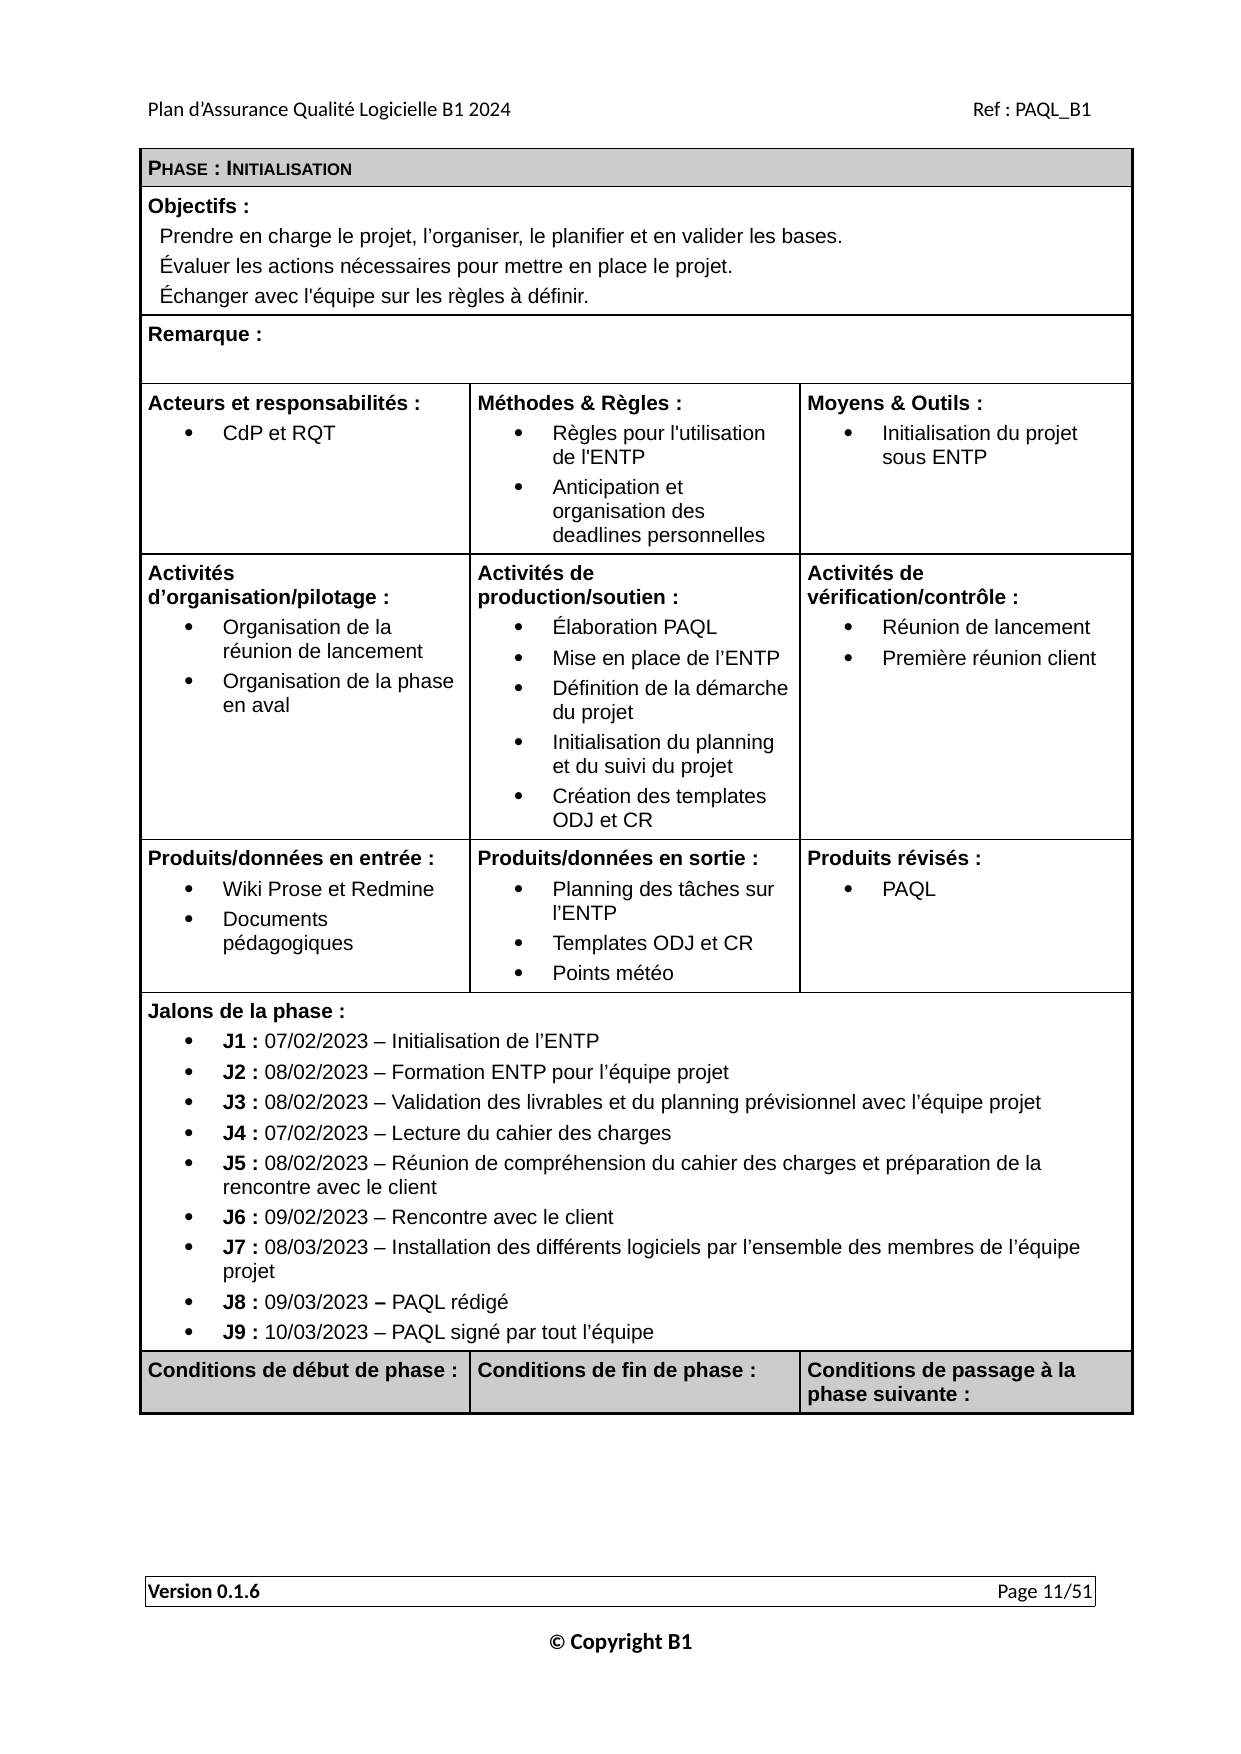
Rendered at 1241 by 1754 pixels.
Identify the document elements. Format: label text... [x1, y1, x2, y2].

table_cell Produits/données en sortie : Planning des tâches sur l’ENTP Templates ODJ et CR Points météo [471, 840, 799, 991]
table_cell Objectifs : Prendre en charge le projet, l’organiser, le planifier et en valider les bases. Évaluer les actions nécessaires pour mettre en place le projet. Échanger avec l'équipe sur les règles à définir. [142, 187, 1131, 314]
table_cell Remarque : [142, 316, 1131, 382]
table_cell Moyens & Outils : Initialisation du projet sous ENTP [801, 384, 1131, 553]
table_cell Conditions de passage à la phase suivante : [801, 1352, 1131, 1412]
table_cell Jalons de la phase : J1 : 07/02/2023 – Initialisation de l’ENTP J2 : 08/02/2023 – Formation ENTP pour l’équipe projet J3 : 08/02/2023 – Validation des livrables et du planning prévisionnel avec l’équipe projet J4 : 07/02/2023 – Lecture du cahier des charges J5 : 08/02/2023 – Réunion de compréhension du cahier des charges et préparation de la rencontre avec le client J6 : 09/02/2023 – Rencontre avec le client J7 : 08/03/2023 – Installation des différents logiciels par l’ensemble des membres de l’équipe projet J8 : 09/03/2023 – PAQL rédigé J9 : 10/03/2023 – PAQL signé par tout l’équipe [142, 993, 1131, 1350]
table_cell Conditions de fin de phase : [471, 1352, 799, 1412]
table_cell Produits/données en entrée : Wiki Prose et Redmine Documents pédagogiques [142, 840, 469, 991]
table_header Phase : Initialisation [142, 149, 1131, 186]
table_cell Activités de production/soutien : Élaboration PAQL Mise en place de l’ENTP Définition de la démarche du projet Initialisation du planning et du suivi du projet Création des templates ODJ et CR [471, 555, 799, 838]
table_cell Acteurs et responsabilités : CdP et RQT [142, 384, 469, 553]
table_cell Activités de vérification/contrôle : Réunion de lancement Première réunion client [801, 555, 1131, 838]
table_cell Produits révisés : PAQL [801, 840, 1131, 991]
table_cell Conditions de début de phase : [142, 1352, 469, 1412]
table_cell Activités d’organisation/pilotage : Organisation de la réunion de lancement Organisation de la phase en aval [142, 555, 469, 838]
table_cell Méthodes & Règles : Règles pour l'utilisation de l'ENTP Anticipation et organisation des deadlines personnelles [471, 384, 799, 553]
